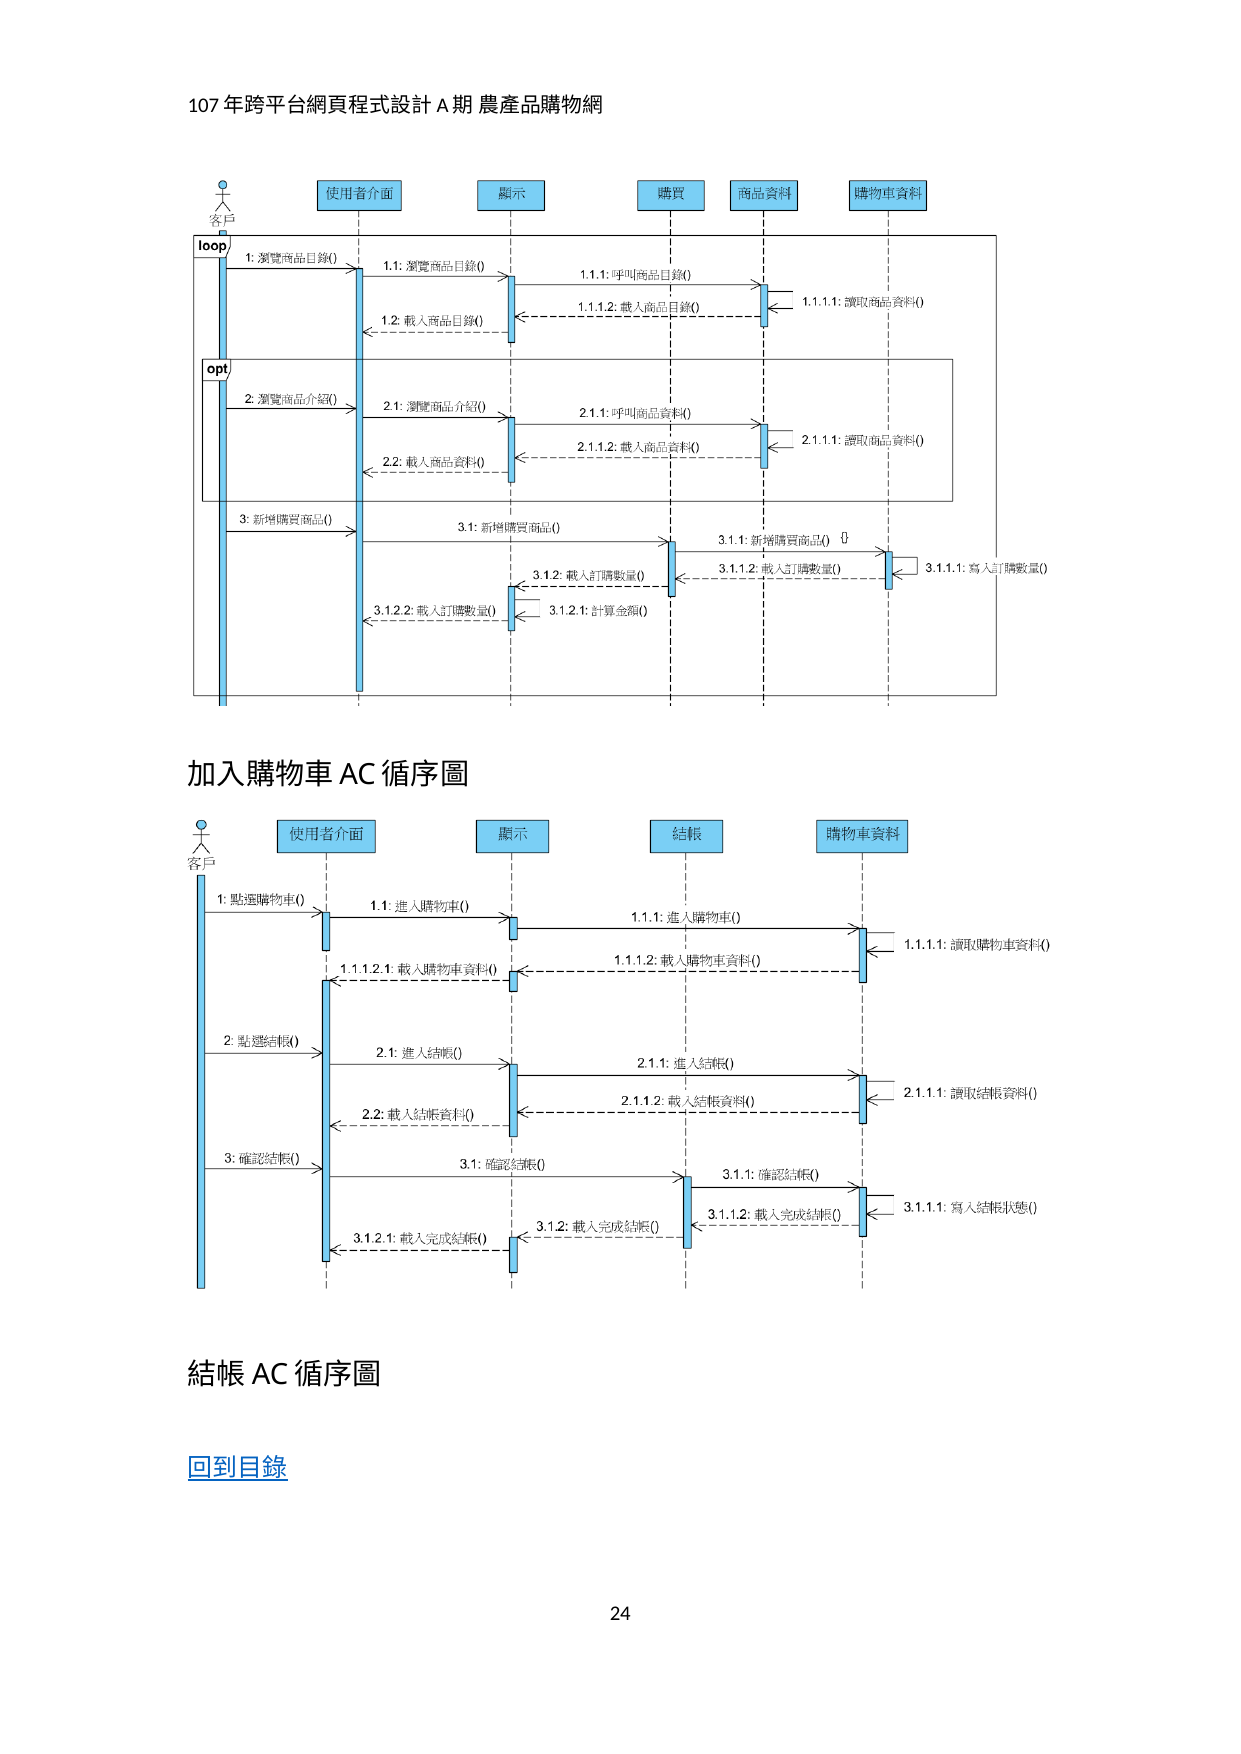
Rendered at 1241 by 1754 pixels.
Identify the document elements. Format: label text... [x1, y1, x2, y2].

text 回到目錄 [187, 1447, 1053, 1485]
text 結帳AC循序圖 [187, 1335, 1053, 1410]
text 加入購物車AC循序圖 [187, 735, 1053, 809]
picture [187, 172, 1053, 706]
picture [187, 809, 1053, 1306]
